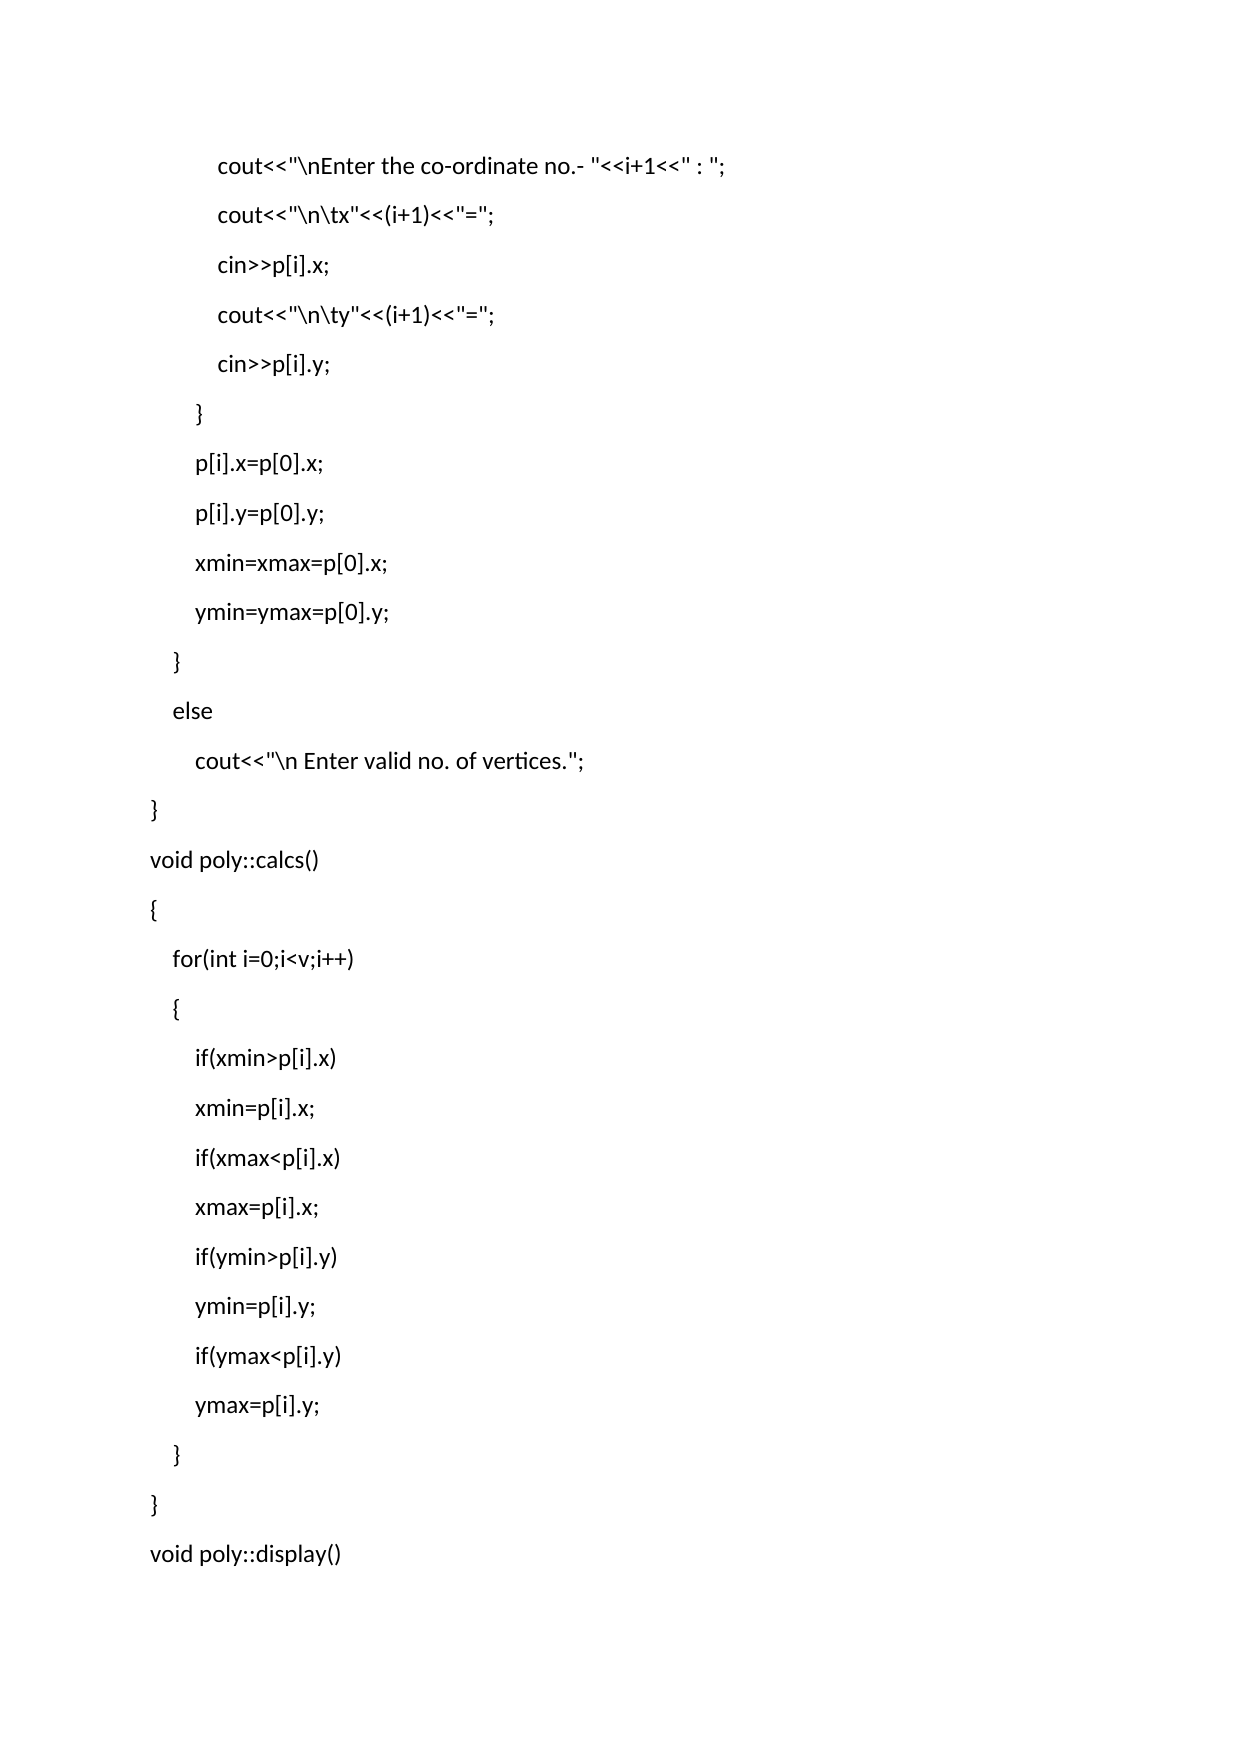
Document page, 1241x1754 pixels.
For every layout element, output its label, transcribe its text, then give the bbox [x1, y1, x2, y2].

text cout<<"\nEnter the co-ordinate no.- "<<i+1<<" : "; [150, 150, 1090, 181]
text cin>>p[i].x; [150, 249, 1090, 280]
text } [150, 646, 1090, 676]
text void poly::display() [150, 1538, 1090, 1569]
text if(ymin>p[i].y) [150, 1241, 1090, 1271]
text if(xmin>p[i].x) [150, 1042, 1090, 1073]
text cout<<"\n\tx"<<(i+1)<<"="; [150, 199, 1090, 230]
text void poly::calcs() [150, 844, 1090, 875]
text { [150, 993, 1090, 1023]
text ymin=p[i].y; [150, 1290, 1090, 1321]
text if(xmax<p[i].x) [150, 1142, 1090, 1172]
text p[i].x=p[0].x; [150, 447, 1090, 478]
text cin>>p[i].y; [150, 348, 1090, 379]
text } [150, 398, 1090, 428]
text xmin=p[i].x; [150, 1092, 1090, 1123]
text cout<<"\n Enter valid no. of vertices."; [150, 745, 1090, 776]
text } [150, 1439, 1090, 1470]
text ymax=p[i].y; [150, 1389, 1090, 1420]
text if(ymax<p[i].y) [150, 1340, 1090, 1371]
text { [150, 894, 1090, 924]
text } [150, 794, 1090, 825]
text else [150, 695, 1090, 726]
text p[i].y=p[0].y; [150, 497, 1090, 528]
text ymin=ymax=p[0].y; [150, 596, 1090, 627]
text cout<<"\n\ty"<<(i+1)<<"="; [150, 299, 1090, 329]
text xmax=p[i].x; [150, 1191, 1090, 1222]
text } [150, 1489, 1090, 1519]
text xmin=xmax=p[0].x; [150, 547, 1090, 577]
text for(int i=0;i<v;i++) [150, 943, 1090, 974]
